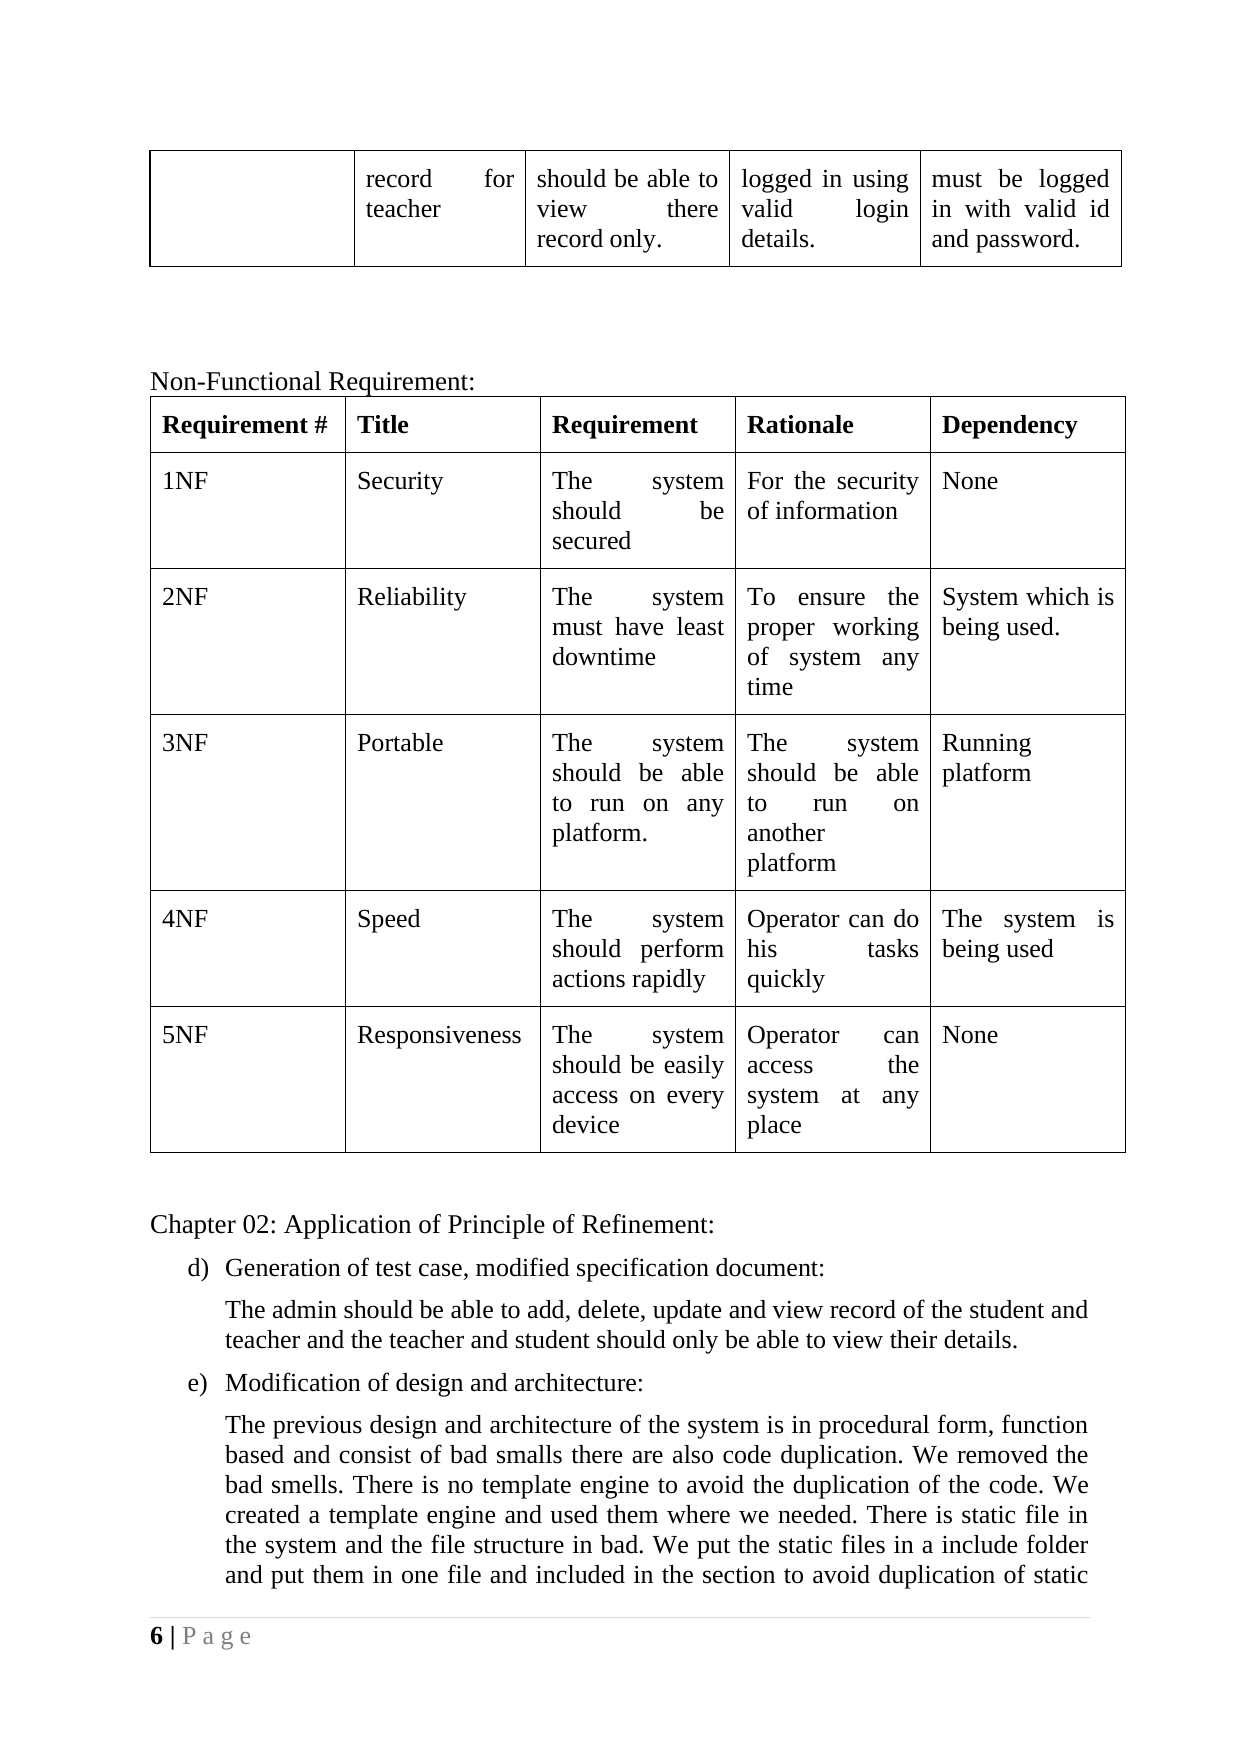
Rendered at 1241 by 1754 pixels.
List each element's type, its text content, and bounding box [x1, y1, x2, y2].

table_header Requirement # [151, 397, 345, 452]
table_cell None [931, 453, 1125, 568]
table_cell 1NF [151, 453, 345, 568]
table_cell Responsiveness [346, 1007, 540, 1152]
table_cell The system should be able to run on another platform [736, 715, 930, 890]
table_cell The system is being used [931, 891, 1125, 1006]
table_cell The system should be secured [541, 453, 735, 568]
table_cell For the security of information [736, 453, 930, 568]
table_cell 2NF [151, 569, 345, 714]
table_cell 5NF [151, 1007, 345, 1152]
table_cell Running platform [931, 715, 1125, 890]
table_cell The system must have least downtime [541, 569, 735, 714]
table_cell Reliability [346, 569, 540, 714]
text The admin should be able to add, delete, update and view record of the student and teacher and the teacher and student should only be able to view their details. [225, 1294, 1090, 1354]
table_cell 4NF [151, 891, 345, 1006]
list Modification of design and architecture: [187, 1367, 1090, 1397]
list Generation of test case, modified specification document: [187, 1252, 1090, 1282]
table_header Dependency [931, 397, 1125, 452]
table_cell Portable [346, 715, 540, 890]
table_cell Operator can access the system at any place [736, 1007, 930, 1152]
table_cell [921, 151, 1121, 266]
table_header Title [346, 397, 540, 452]
table_cell The system should perform actions rapidly [541, 891, 735, 1006]
table_cell To ensure the proper working of system any time [736, 569, 930, 714]
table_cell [355, 151, 525, 266]
table_cell 3NF [151, 715, 345, 890]
table_cell Speed [346, 891, 540, 1006]
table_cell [730, 151, 920, 266]
table_cell Operator can do his tasks quickly [736, 891, 930, 1006]
table_cell Security [346, 453, 540, 568]
table_cell The system should be easily access on every device [541, 1007, 735, 1152]
table_header Rationale [736, 397, 930, 452]
table_cell System which is being used. [931, 569, 1125, 714]
subtitle Non-Functional Requirement: [150, 364, 1090, 396]
table_cell None [931, 1007, 1125, 1152]
table_cell 7F [151, 151, 354, 266]
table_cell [526, 151, 729, 266]
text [225, 1409, 1090, 1589]
table_cell The system should be able to run on any platform. [541, 715, 735, 890]
table_header Requirement [541, 397, 735, 452]
subtitle Chapter 02: Application of Principle of Refinement: [150, 1208, 1090, 1239]
